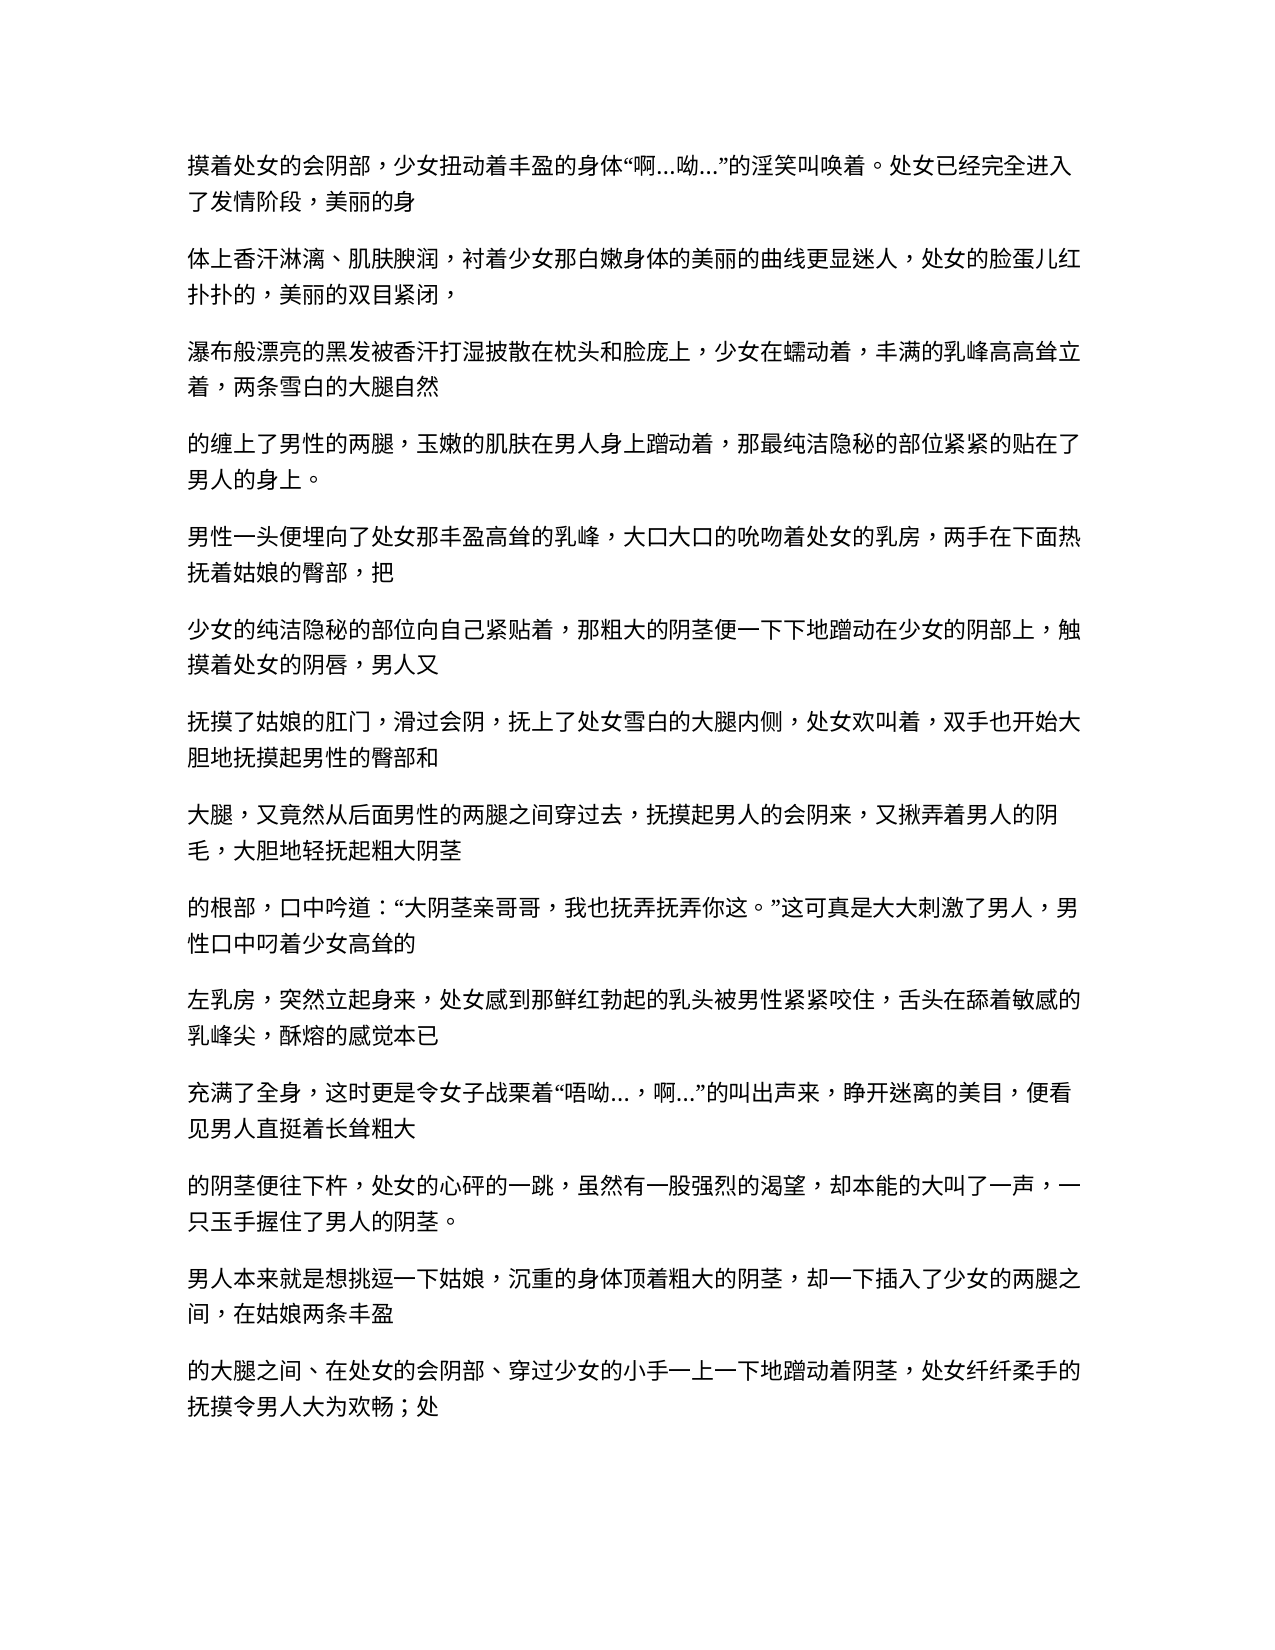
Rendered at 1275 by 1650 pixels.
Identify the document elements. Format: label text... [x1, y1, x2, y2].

text 的阴茎便往下杵，处女的心砰的一跳，虽然有一股强烈的渴望，却本能的大叫了一声，一只玉手握住了男人的阴茎。 [187, 1170, 1087, 1237]
text 的缠上了男性的两腿，玉嫩的肌肤在男人身上蹭动着，那最纯洁隐秘的部位紧紧的贴在了男人的身上。 [187, 428, 1087, 495]
text 摸着处女的会阴部，少女扭动着丰盈的身体“啊…呦…”的淫笑叫唤着。处女已经完全进入了发情阶段，美丽的身 [187, 150, 1087, 217]
text 体上香汗淋漓、肌肤腴润，衬着少女那白嫩身体的美丽的曲线更显迷人，处女的脸蛋儿红扑扑的，美丽的双目紧闭， [187, 243, 1087, 310]
text 男性一头便埋向了处女那丰盈高耸的乳峰，大口大口的吮吻着处女的乳房，两手在下面热抚着姑娘的臀部，把 [187, 521, 1087, 588]
text 瀑布般漂亮的黑发被香汗打湿披散在枕头和脸庞上，少女在蠕动着，丰满的乳峰高高耸立着，两条雪白的大腿自然 [187, 335, 1087, 403]
text 的根部，口中吟道∶“大阴茎亲哥哥，我也抚弄抚弄你这。”这可真是大大刺激了男人，男性口中叼着少女高耸的 [187, 892, 1087, 959]
text 的大腿之间、在处女的会阴部、穿过少女的小手一上一下地蹭动着阴茎，处女纤纤柔手的抚摸令男人大为欢畅；处 [187, 1355, 1087, 1422]
text 左乳房，突然立起身来，处女感到那鲜红勃起的乳头被男性紧紧咬住，舌头在舔着敏感的乳峰尖，酥熔的感觉本已 [187, 984, 1087, 1052]
text 抚摸了姑娘的肛门，滑过会阴，抚上了处女雪白的大腿内侧，处女欢叫着，双手也开始大胆地抚摸起男性的臀部和 [187, 706, 1087, 773]
text 少女的纯洁隐秘的部位向自己紧贴着，那粗大的阴茎便一下下地蹭动在少女的阴部上，触摸着处女的阴唇，男人又 [187, 613, 1087, 681]
text 充满了全身，这时更是令女子战栗着“唔呦…，啊…”的叫出声来，睁开迷离的美目，便看见男人直挺着长耸粗大 [187, 1077, 1087, 1144]
text 大腿，又竟然从后面男性的两腿之间穿过去，抚摸起男人的会阴来，又揪弄着男人的阴毛，大胆地轻抚起粗大阴茎 [187, 799, 1087, 866]
text 男人本来就是想挑逗一下姑娘，沉重的身体顶着粗大的阴茎，却一下插入了少女的两腿之间，在姑娘两条丰盈 [187, 1262, 1087, 1330]
